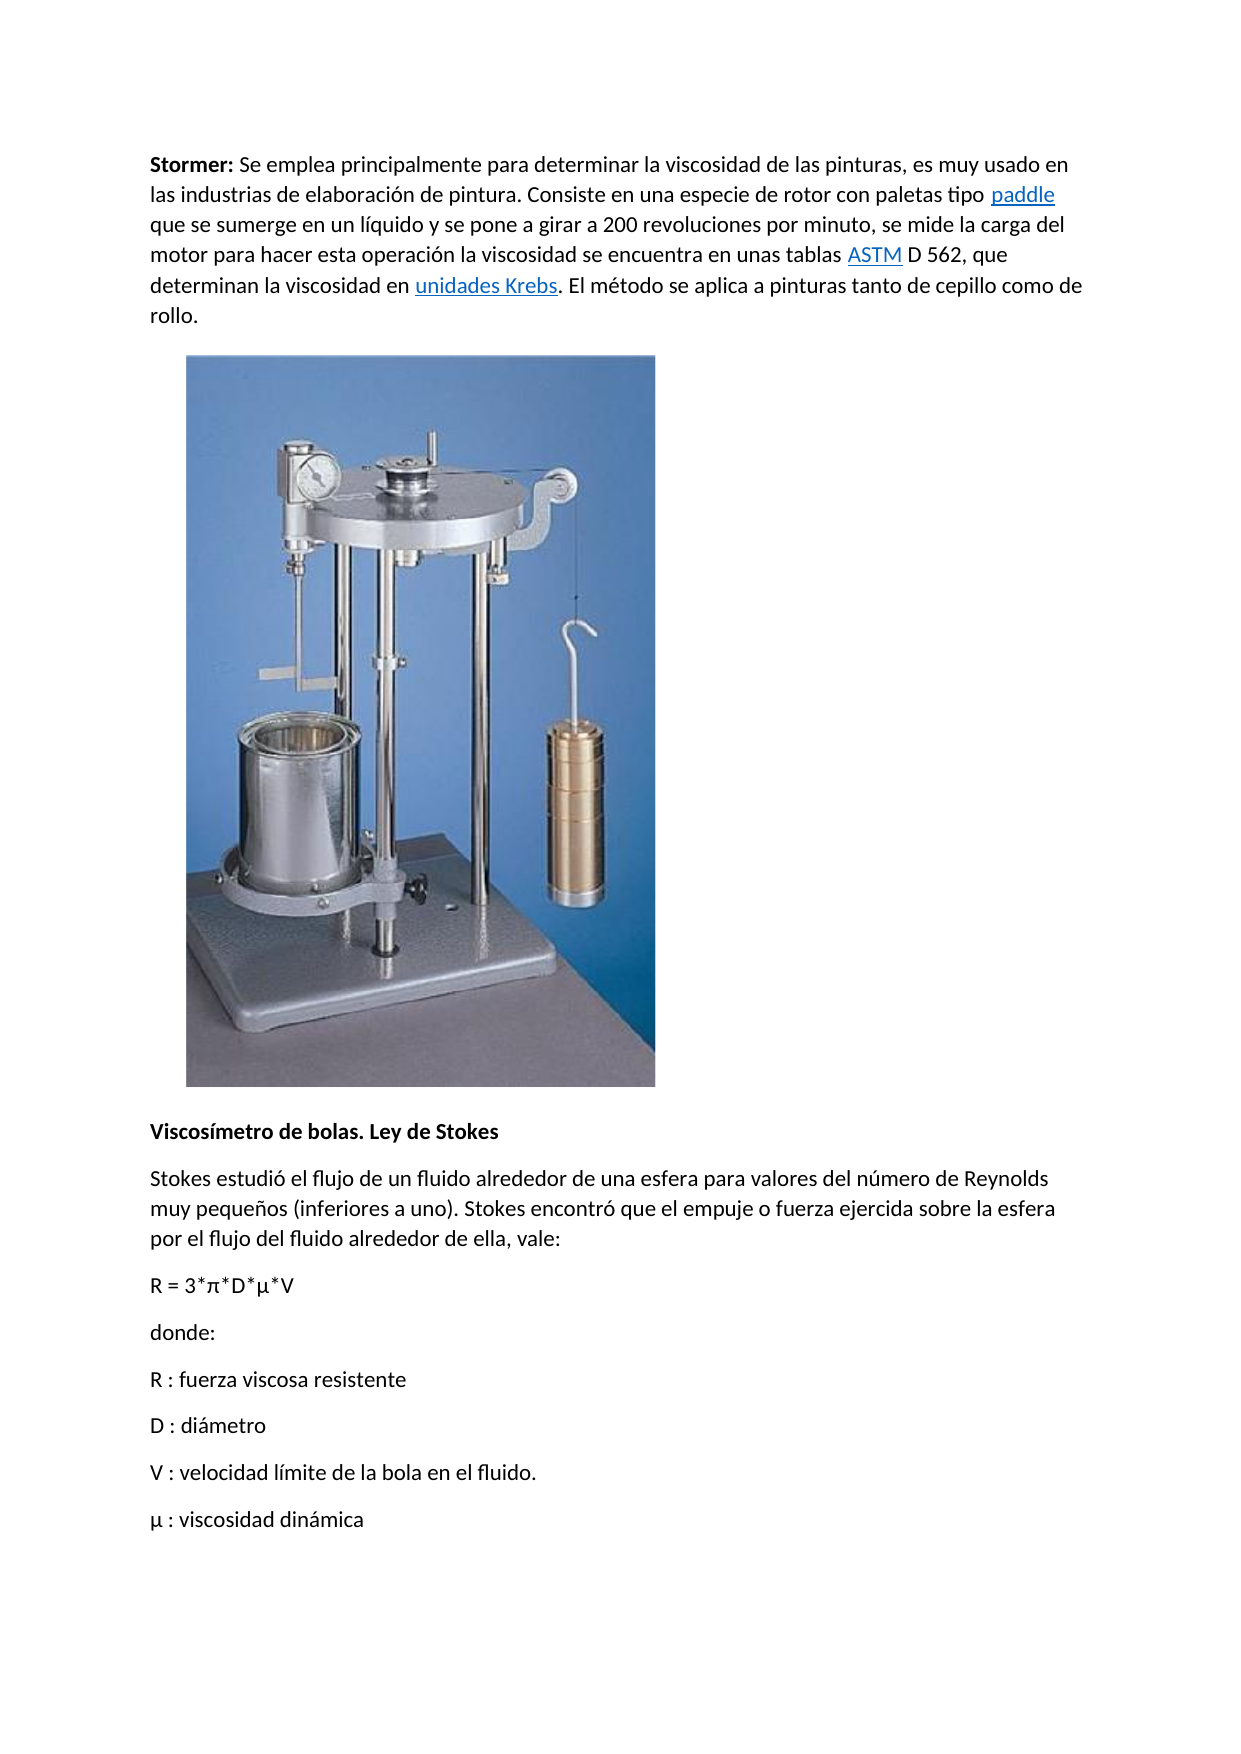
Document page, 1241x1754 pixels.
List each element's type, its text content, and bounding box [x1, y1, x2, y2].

text Viscosímetro de bolas. Ley de Stokes [150, 1117, 1090, 1145]
text Stokes estudió el flujo de un fluido alrededor de una esfera para valores del número de Reynolds muy pequeños (inferiores a uno). Stokes encontró que el empuje o fuerza ejercida sobre la esfera por el flujo del fluido alrededor de ella, vale: [150, 1164, 1090, 1252]
text R : fuerza viscosa resistente [150, 1365, 1090, 1393]
text μ : viscosidad dinámica [150, 1505, 1090, 1533]
text V : velocidad límite de la bola en el fluido. [150, 1458, 1090, 1486]
text donde: [150, 1318, 1090, 1346]
text R = 3*π*D*μ*V [150, 1271, 1090, 1299]
text Stormer: Se emplea principalmente para determinar la viscosidad de las pinturas, es muy usado en las industrias de elaboración de pintura. Consiste en una especie de rotor con paletas tipo paddle que se sumerge en un líquido y se pone a girar a 200 revoluciones por minuto, se mide la carga del motor para hacer esta operación la viscosidad se encuentra en unas tablas ASTM D 562, que determinan la viscosidad en unidades Krebs. El método se aplica a pinturas tanto de cepillo como de rollo. [150, 150, 1090, 329]
text D : diámetro [150, 1412, 1090, 1439]
